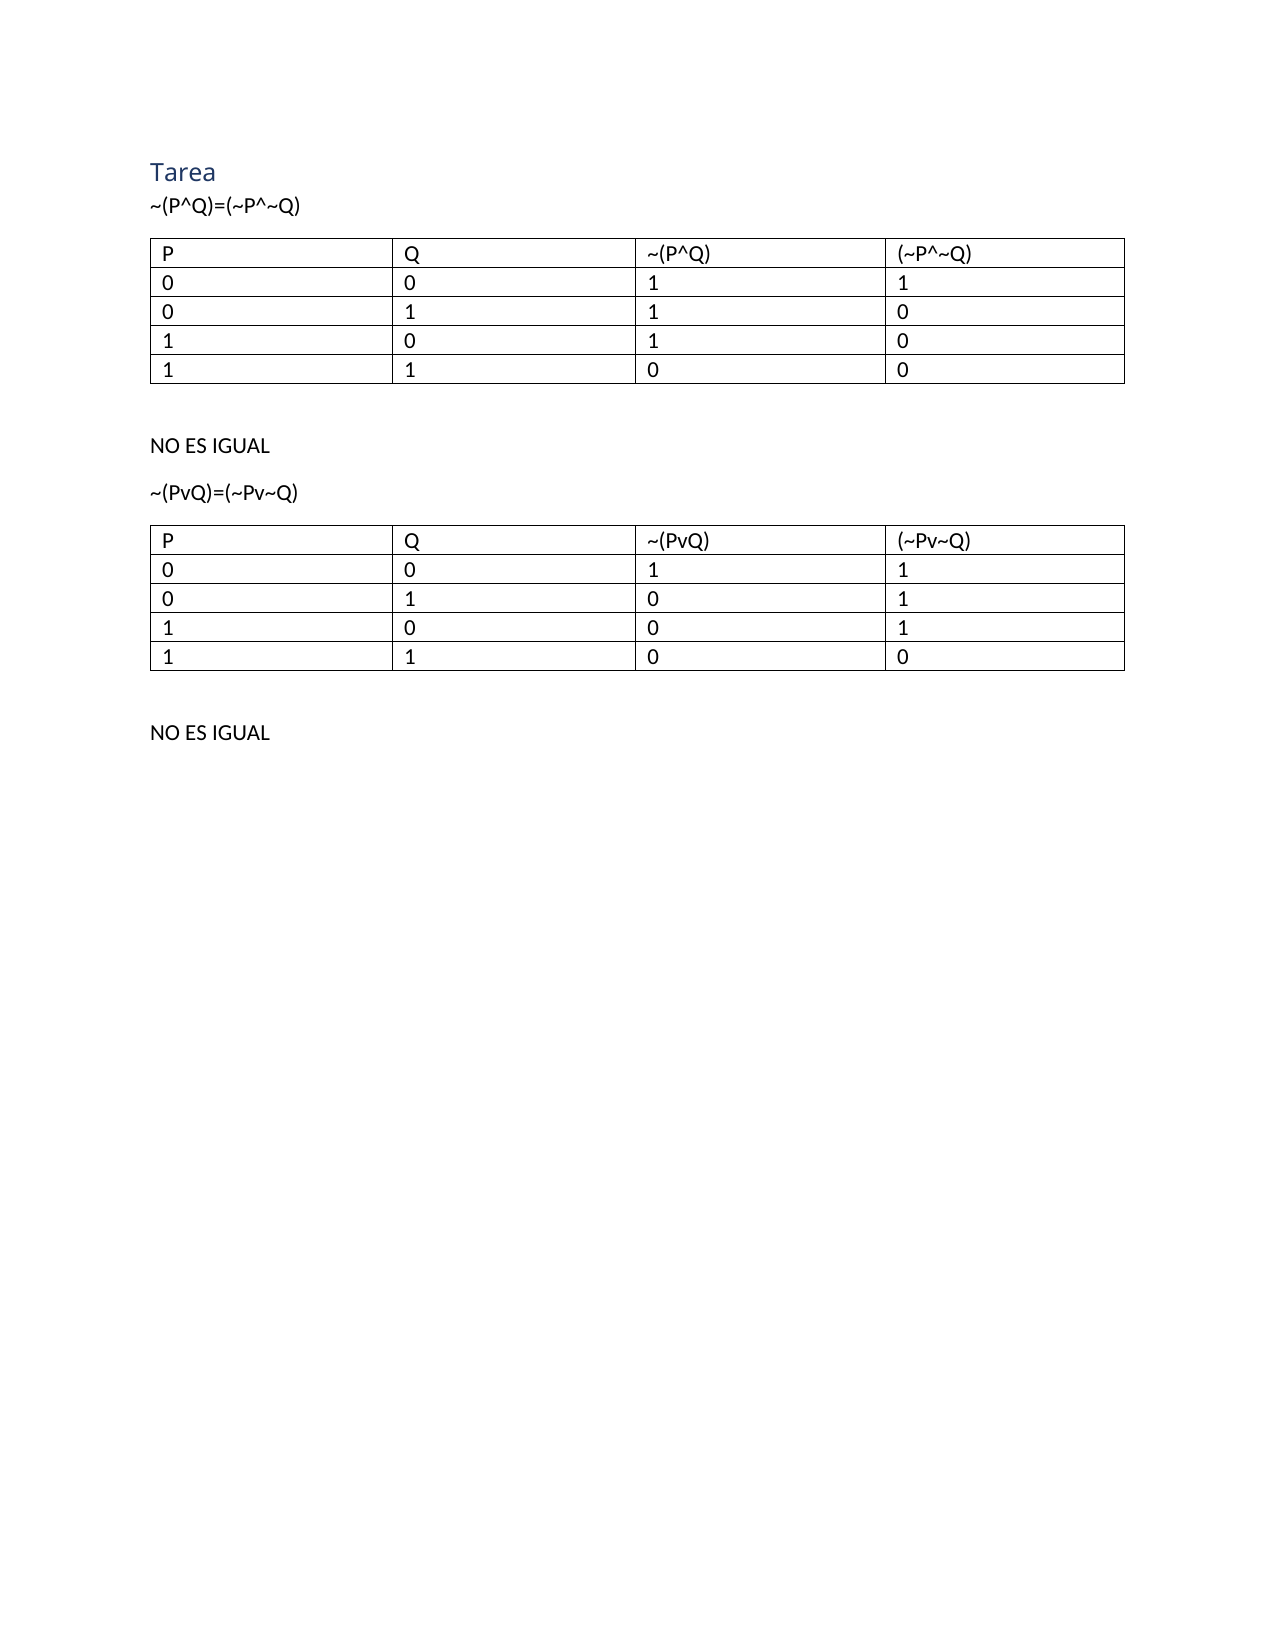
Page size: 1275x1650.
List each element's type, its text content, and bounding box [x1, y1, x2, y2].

table_header ~(P^Q) [636, 239, 885, 267]
table_cell 1 [151, 642, 392, 670]
text NO ES IGUAL [150, 431, 1125, 459]
table_cell 1 [393, 642, 635, 670]
table_cell 1 [151, 326, 392, 354]
table_cell 1 [886, 268, 1124, 296]
table_cell 0 [886, 355, 1124, 383]
table_cell 1 [886, 613, 1124, 641]
table_header (~P^~Q) [886, 239, 1124, 267]
table_cell 0 [636, 613, 885, 641]
table_header Q [393, 239, 635, 267]
table_cell 1 [151, 613, 392, 641]
table_cell 0 [886, 326, 1124, 354]
table_cell 0 [151, 297, 392, 325]
table_header ~(PvQ) [636, 526, 885, 554]
table_cell 0 [636, 584, 885, 612]
table_cell 0 [886, 642, 1124, 670]
table_cell 0 [636, 355, 885, 383]
table_cell 1 [393, 584, 635, 612]
table_cell 1 [636, 268, 885, 296]
table_cell 0 [151, 268, 392, 296]
table_cell 0 [886, 297, 1124, 325]
table_cell 0 [393, 555, 635, 583]
table_cell 1 [393, 297, 635, 325]
table_header P [151, 526, 392, 554]
table_cell 1 [151, 355, 392, 383]
table_cell 1 [393, 355, 635, 383]
text NO ES IGUAL [150, 718, 1125, 746]
subtitle Tarea [150, 154, 1125, 188]
table_header Q [393, 526, 635, 554]
table_cell 0 [393, 326, 635, 354]
table_cell 1 [636, 555, 885, 583]
table_cell 0 [151, 584, 392, 612]
table_cell 1 [886, 555, 1124, 583]
table_cell 1 [636, 297, 885, 325]
table_cell 1 [886, 584, 1124, 612]
text ~(P^Q)=(~P^~Q) [150, 191, 1125, 219]
table_cell 0 [151, 555, 392, 583]
table_header (~Pv~Q) [886, 526, 1124, 554]
table_header P [151, 239, 392, 267]
table_cell 0 [636, 642, 885, 670]
text ~(PvQ)=(~Pv~Q) [150, 478, 1125, 506]
table_cell 1 [636, 326, 885, 354]
table_cell 0 [393, 268, 635, 296]
table_cell 0 [393, 613, 635, 641]
